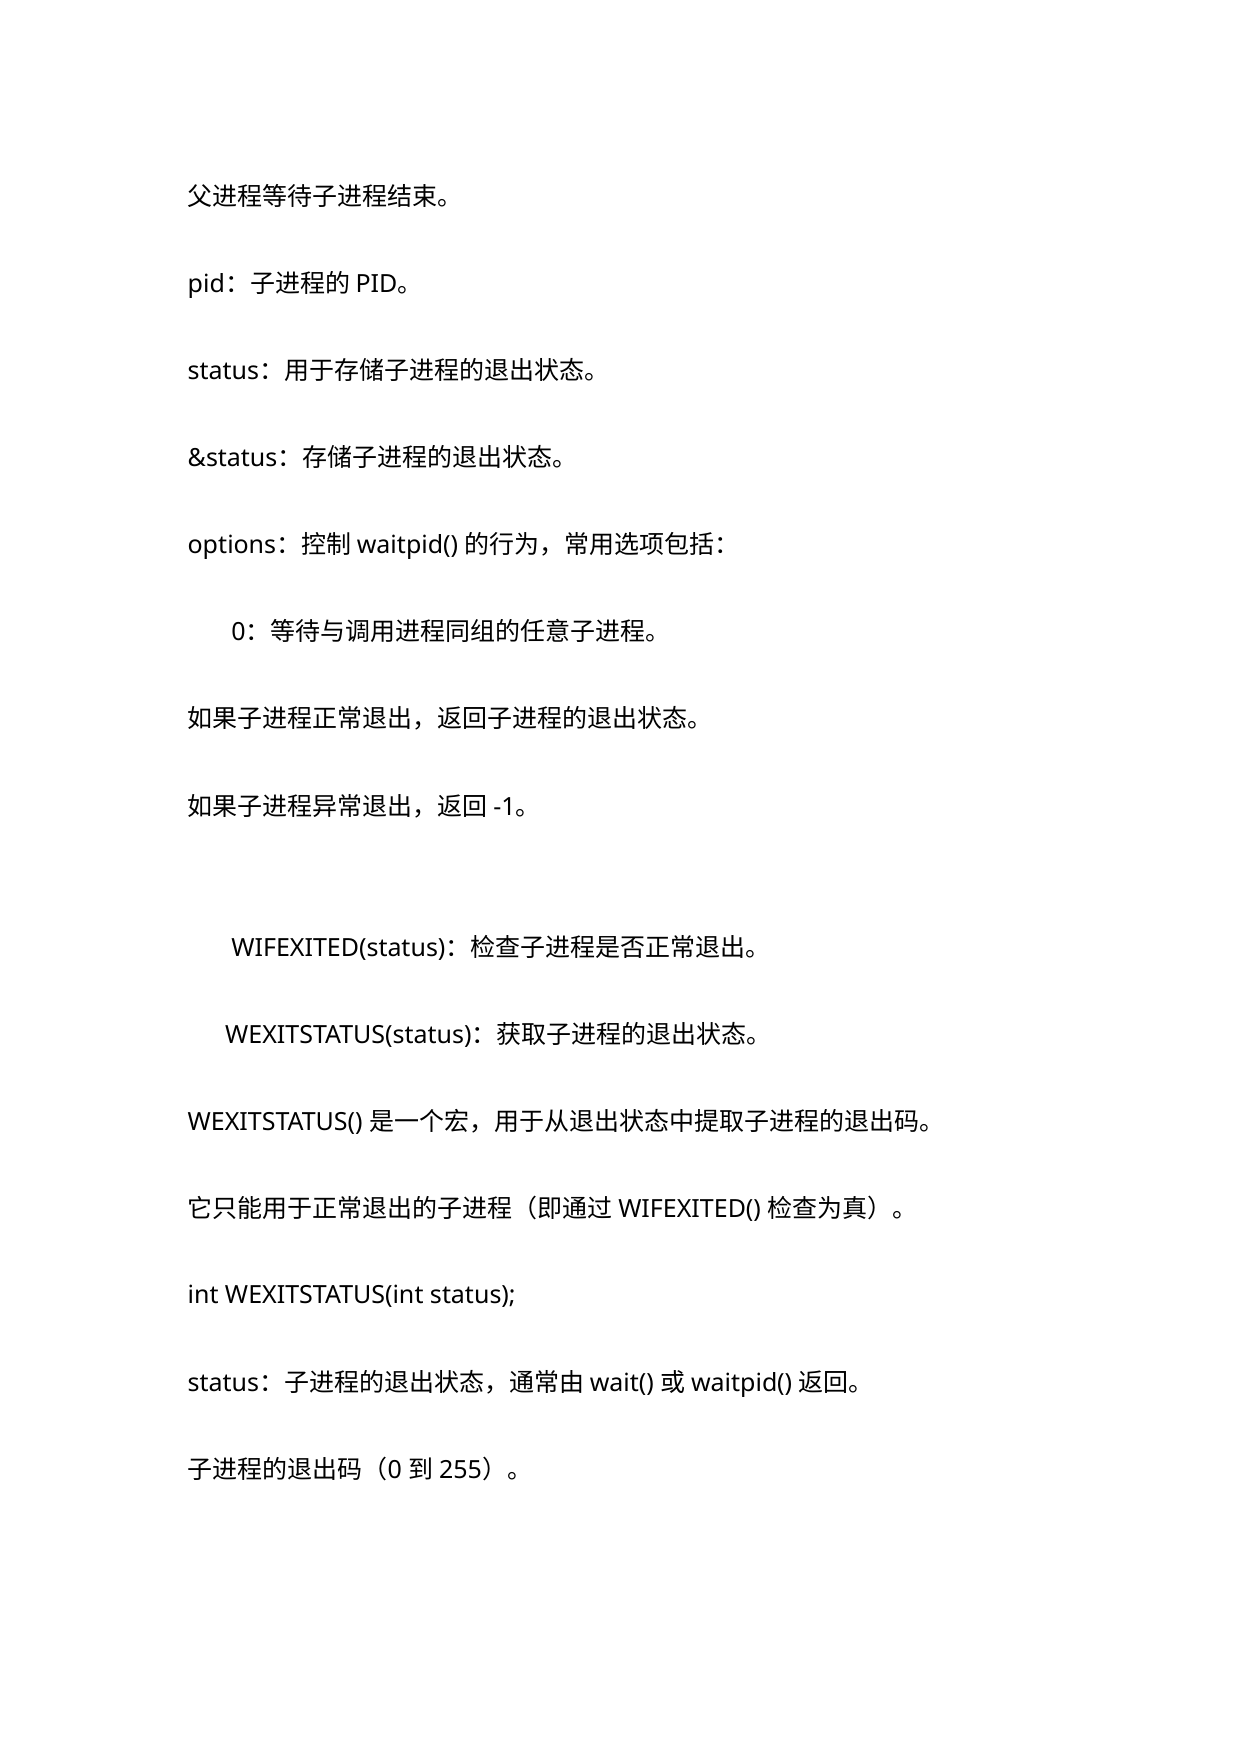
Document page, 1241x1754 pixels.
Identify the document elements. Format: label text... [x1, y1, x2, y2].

text status：用于存储子进程的退出状态。 [187, 336, 1053, 401]
text 父进程等待子进程结束。 [187, 162, 1053, 227]
text 0：等待与调用进程同组的任意子进程。 [187, 597, 1053, 662]
text WIFEXITED(status)：检查子进程是否正常退出。 [187, 913, 1053, 978]
text WEXITSTATUS() 是一个宏，用于从退出状态中提取子进程的退出码。 [187, 1087, 1053, 1152]
text int WEXITSTATUS(int status); [187, 1261, 1053, 1326]
text options：控制 waitpid() 的行为，常用选项包括： [187, 510, 1053, 575]
text 它只能用于正常退出的子进程（即通过 WIFEXITED() 检查为真）。 [187, 1174, 1053, 1239]
text 子进程的退出码（0 到 255）。 [187, 1435, 1053, 1500]
text pid：子进程的 PID。 [187, 249, 1053, 314]
text 如果子进程正常退出，返回子进程的退出状态。 [187, 684, 1053, 749]
text WEXITSTATUS(status)：获取子进程的退出状态。 [187, 1000, 1053, 1065]
text status：子进程的退出状态，通常由 wait() 或 waitpid() 返回。 [187, 1348, 1053, 1413]
text &status：存储子进程的退出状态。 [187, 423, 1053, 488]
text 如果子进程异常退出，返回 -1。 [187, 772, 1053, 837]
